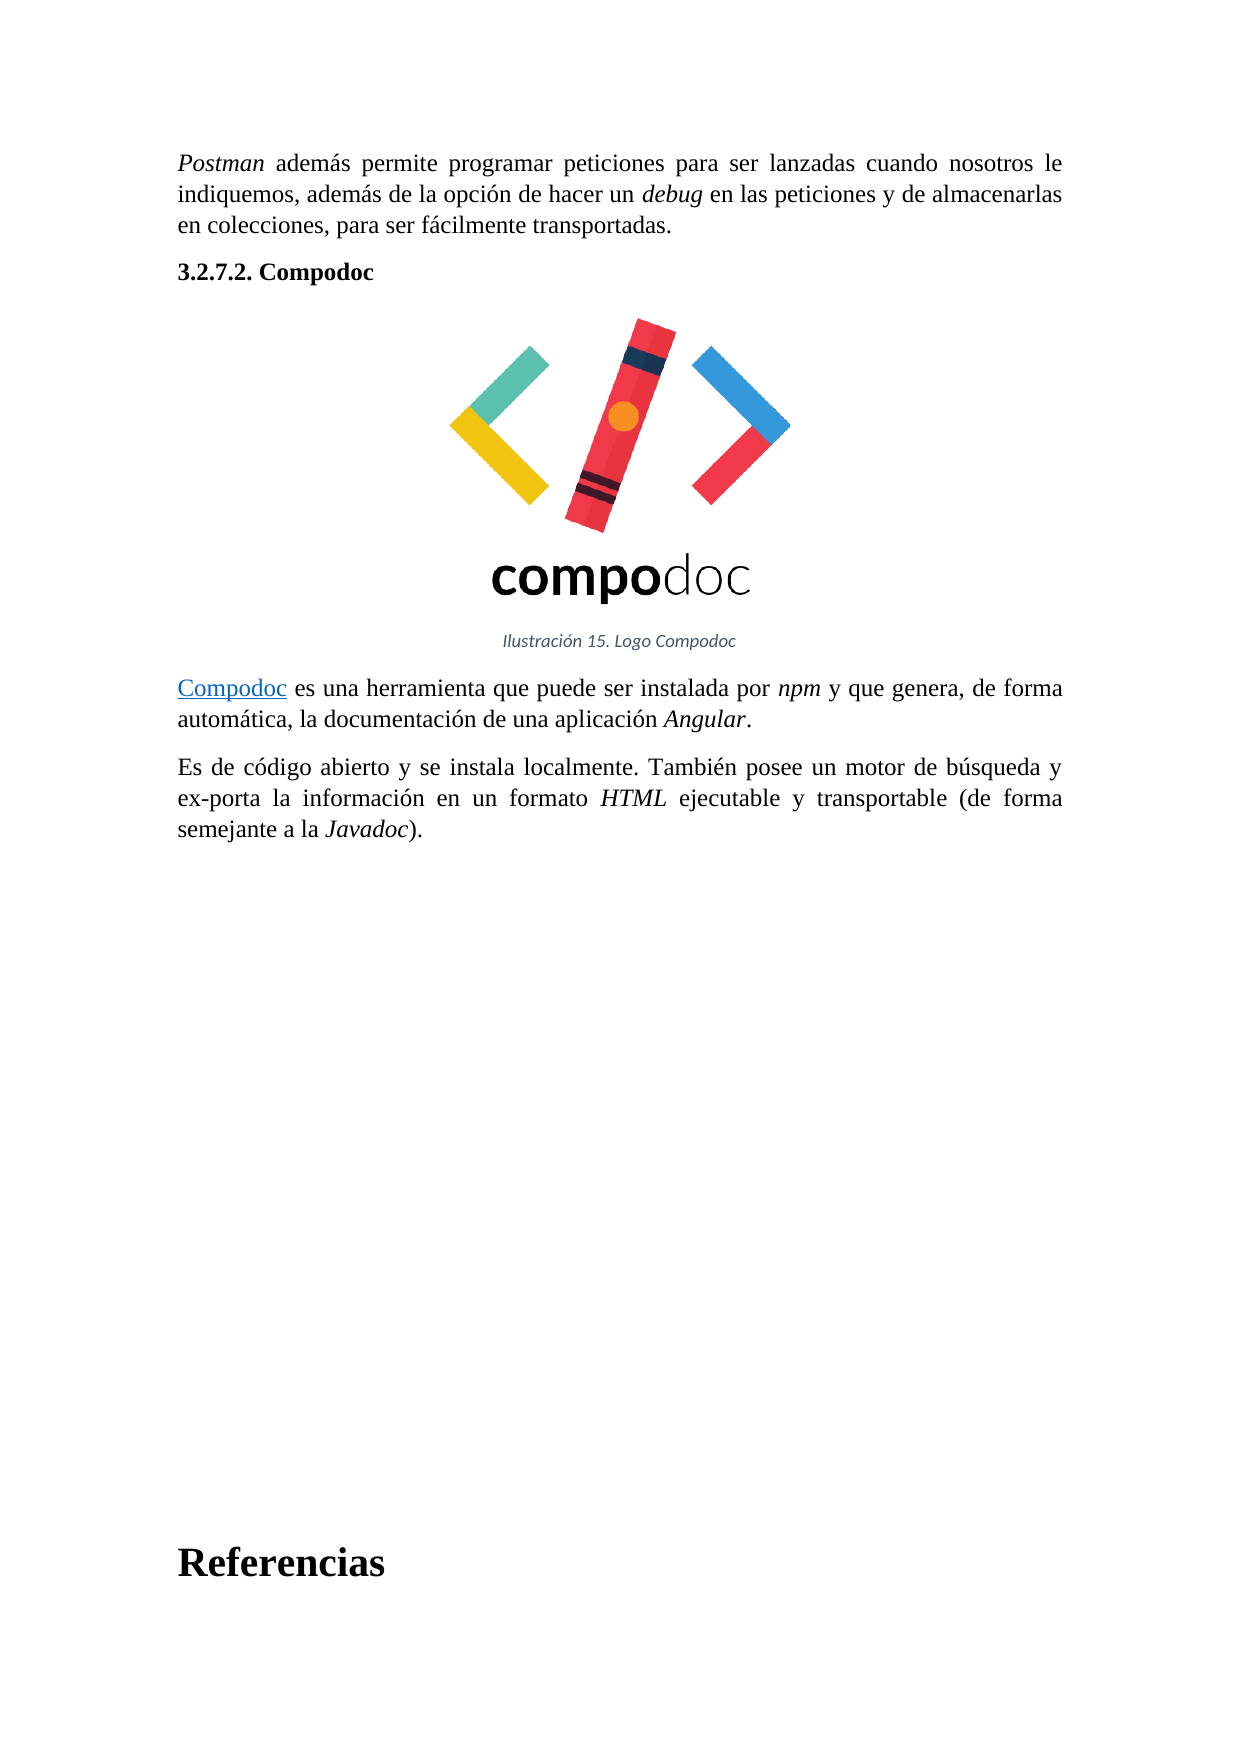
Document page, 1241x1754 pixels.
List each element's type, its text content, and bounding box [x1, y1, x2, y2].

subtitle 3.2.7.2. Compodoc [177, 257, 1063, 286]
text Compodoc es una herramienta que puede ser instalada por npm y que genera, de forma automática, la documentación de una aplicación Angular. [177, 673, 1063, 733]
picture [449, 288, 791, 611]
text Es de código abierto y se instala localmente. También posee un motor de búsqueda y ex-porta la información en un formato HTML ejecutable y transportable (de forma semejante a la Javadoc). [177, 752, 1063, 842]
text Postman además permite programar peticiones para ser lanzadas cuando nosotros le indiquemos, además de la opción de hacer un debug en las peticiones y de almacenarlas en colecciones, para ser fácilmente transportadas. [177, 148, 1063, 238]
